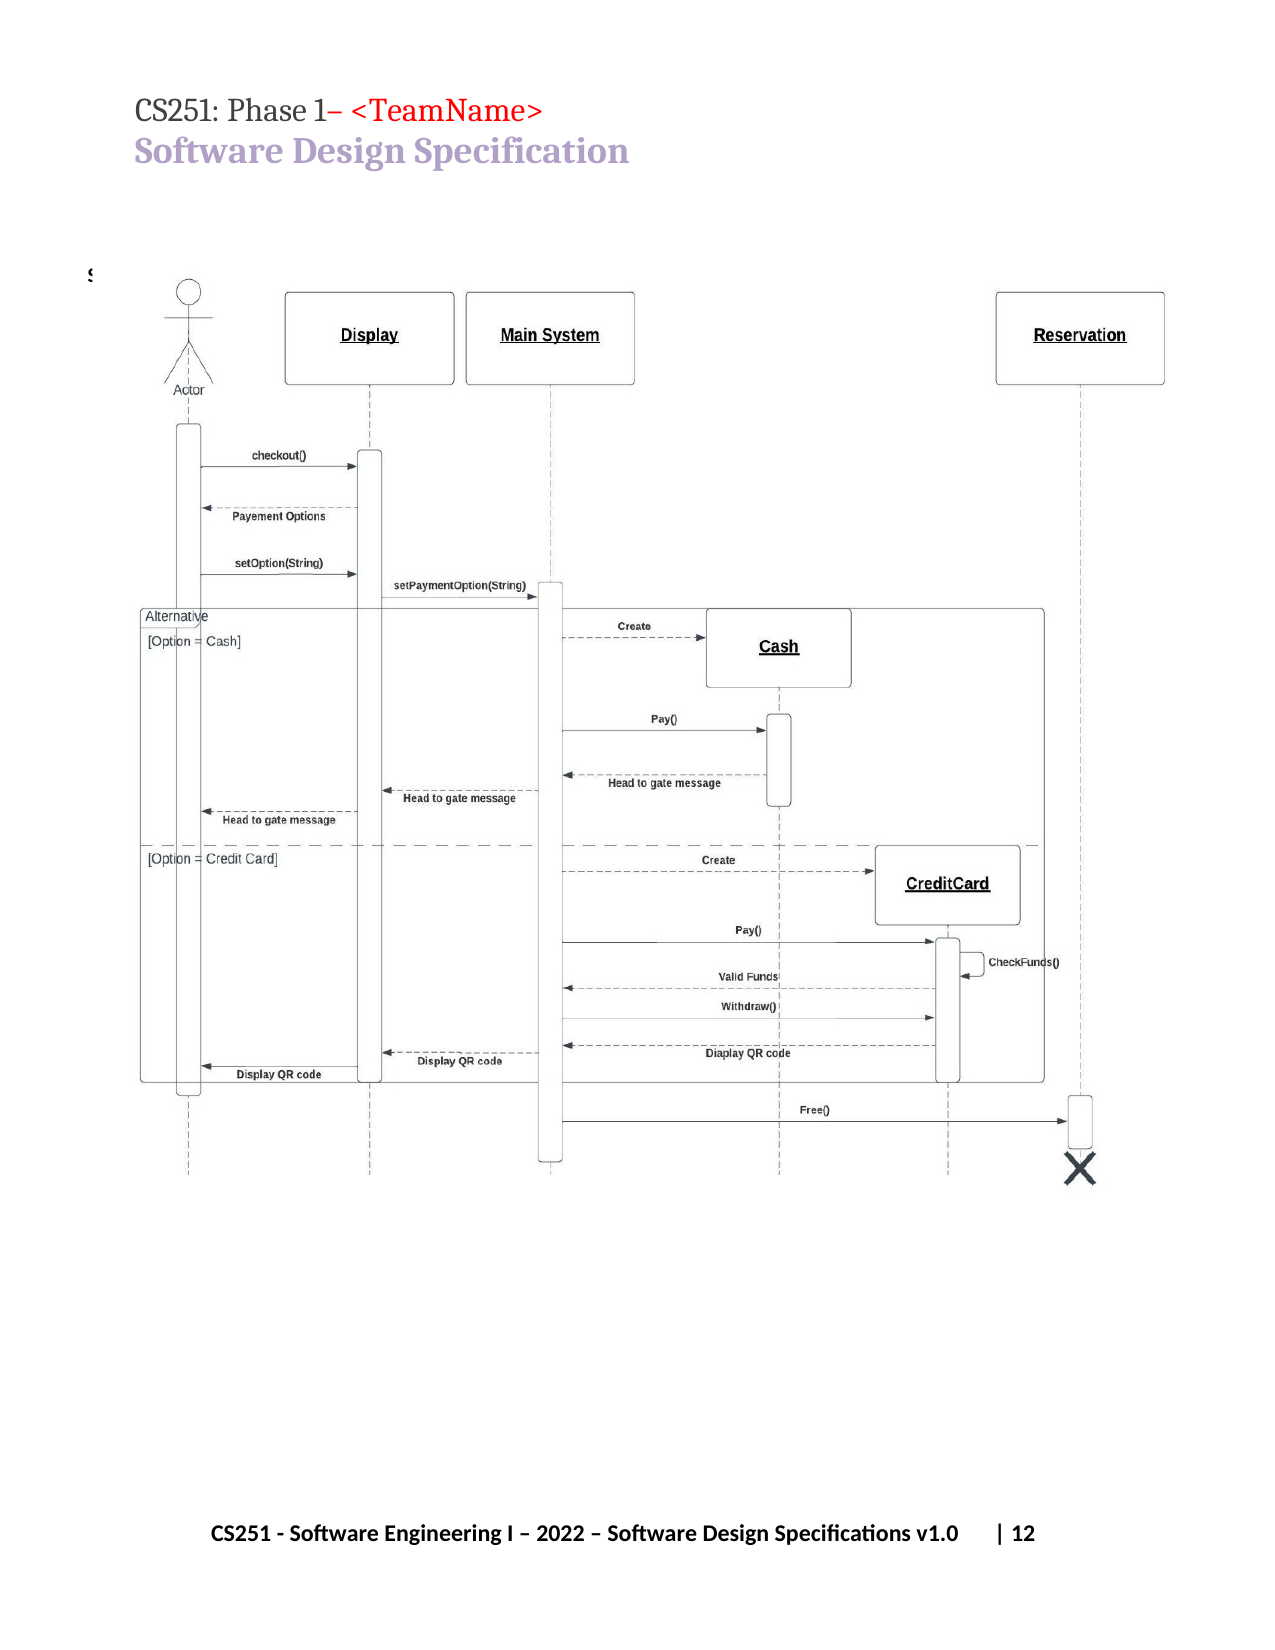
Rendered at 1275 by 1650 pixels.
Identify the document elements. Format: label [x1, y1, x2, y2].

picture [92, 252, 1188, 1214]
